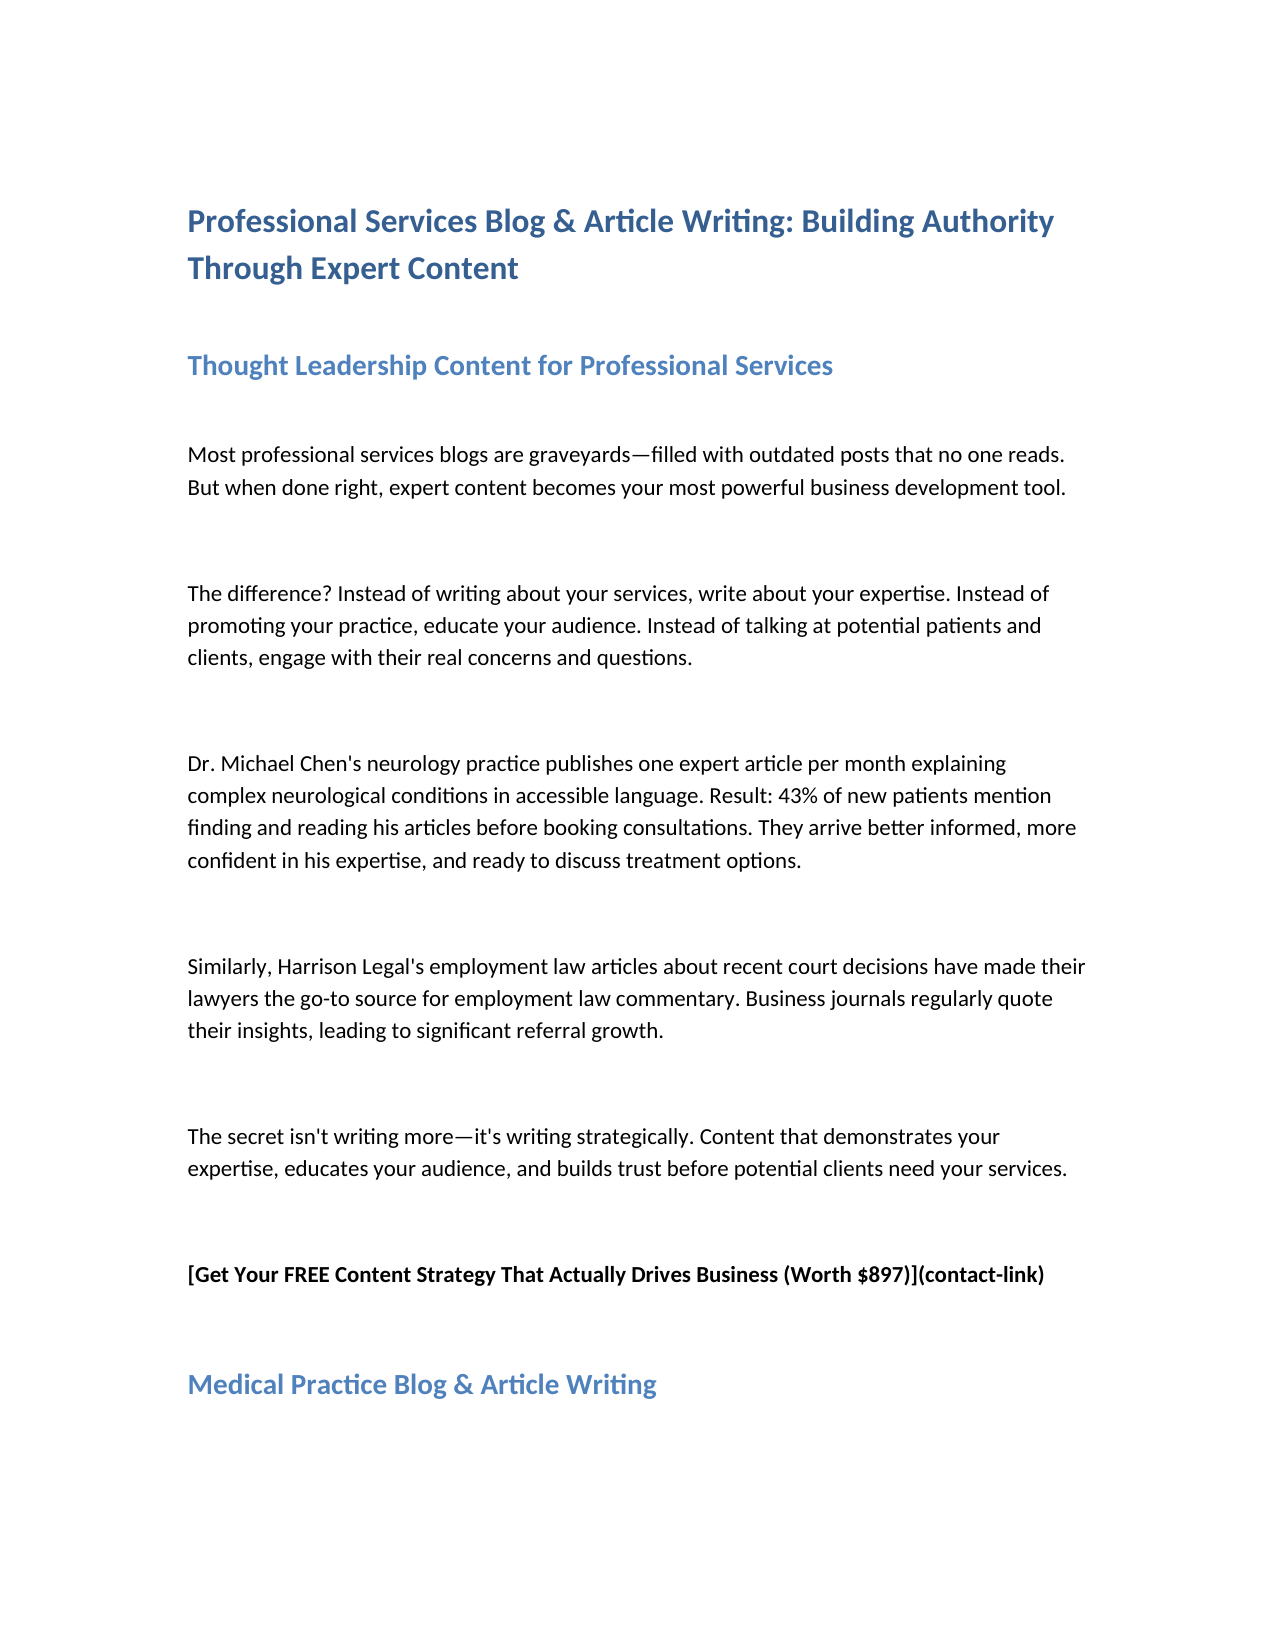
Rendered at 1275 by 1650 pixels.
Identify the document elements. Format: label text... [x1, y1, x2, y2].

subtitle Professional Services Blog & Article Writing: Building Authority Through Expert Content [187, 200, 1087, 287]
subtitle Medical Practice Blog & Article Writing [187, 1366, 1087, 1402]
text [Get Your FREE Content Strategy That Actually Drives Business (Worth $897)](contact-link) [187, 1260, 1087, 1288]
text The secret isn't writing more—it's writing strategically. Content that demonstrates your expertise, educates your audience, and builds trust before potential clients need your services. [187, 1122, 1087, 1182]
text Dr. Michael Chen's neurology practice publishes one expert article per month explaining complex neurological conditions in accessible language. Result: 43% of new patients mention finding and reading his articles before booking consultations. They arrive better informed, more confident in his expertise, and ready to discuss treatment options. [187, 749, 1087, 874]
text The difference? Instead of writing about your services, write about your expertise. Instead of promoting your practice, educate your audience. Instead of talking at potential patients and clients, engage with their real concerns and questions. [187, 579, 1087, 671]
subtitle Thought Leadership Content for Professional Services [187, 347, 1087, 382]
text Most professional services blogs are graveyards—filled with outdated posts that no one reads. But when done right, expert content becomes your most powerful business development tool. [187, 441, 1087, 501]
text Similarly, Harrison Legal's employment law articles about recent court decisions have made their lawyers the go-to source for employment law commentary. Business journals regularly quote their insights, leading to significant referral growth. [187, 952, 1087, 1044]
